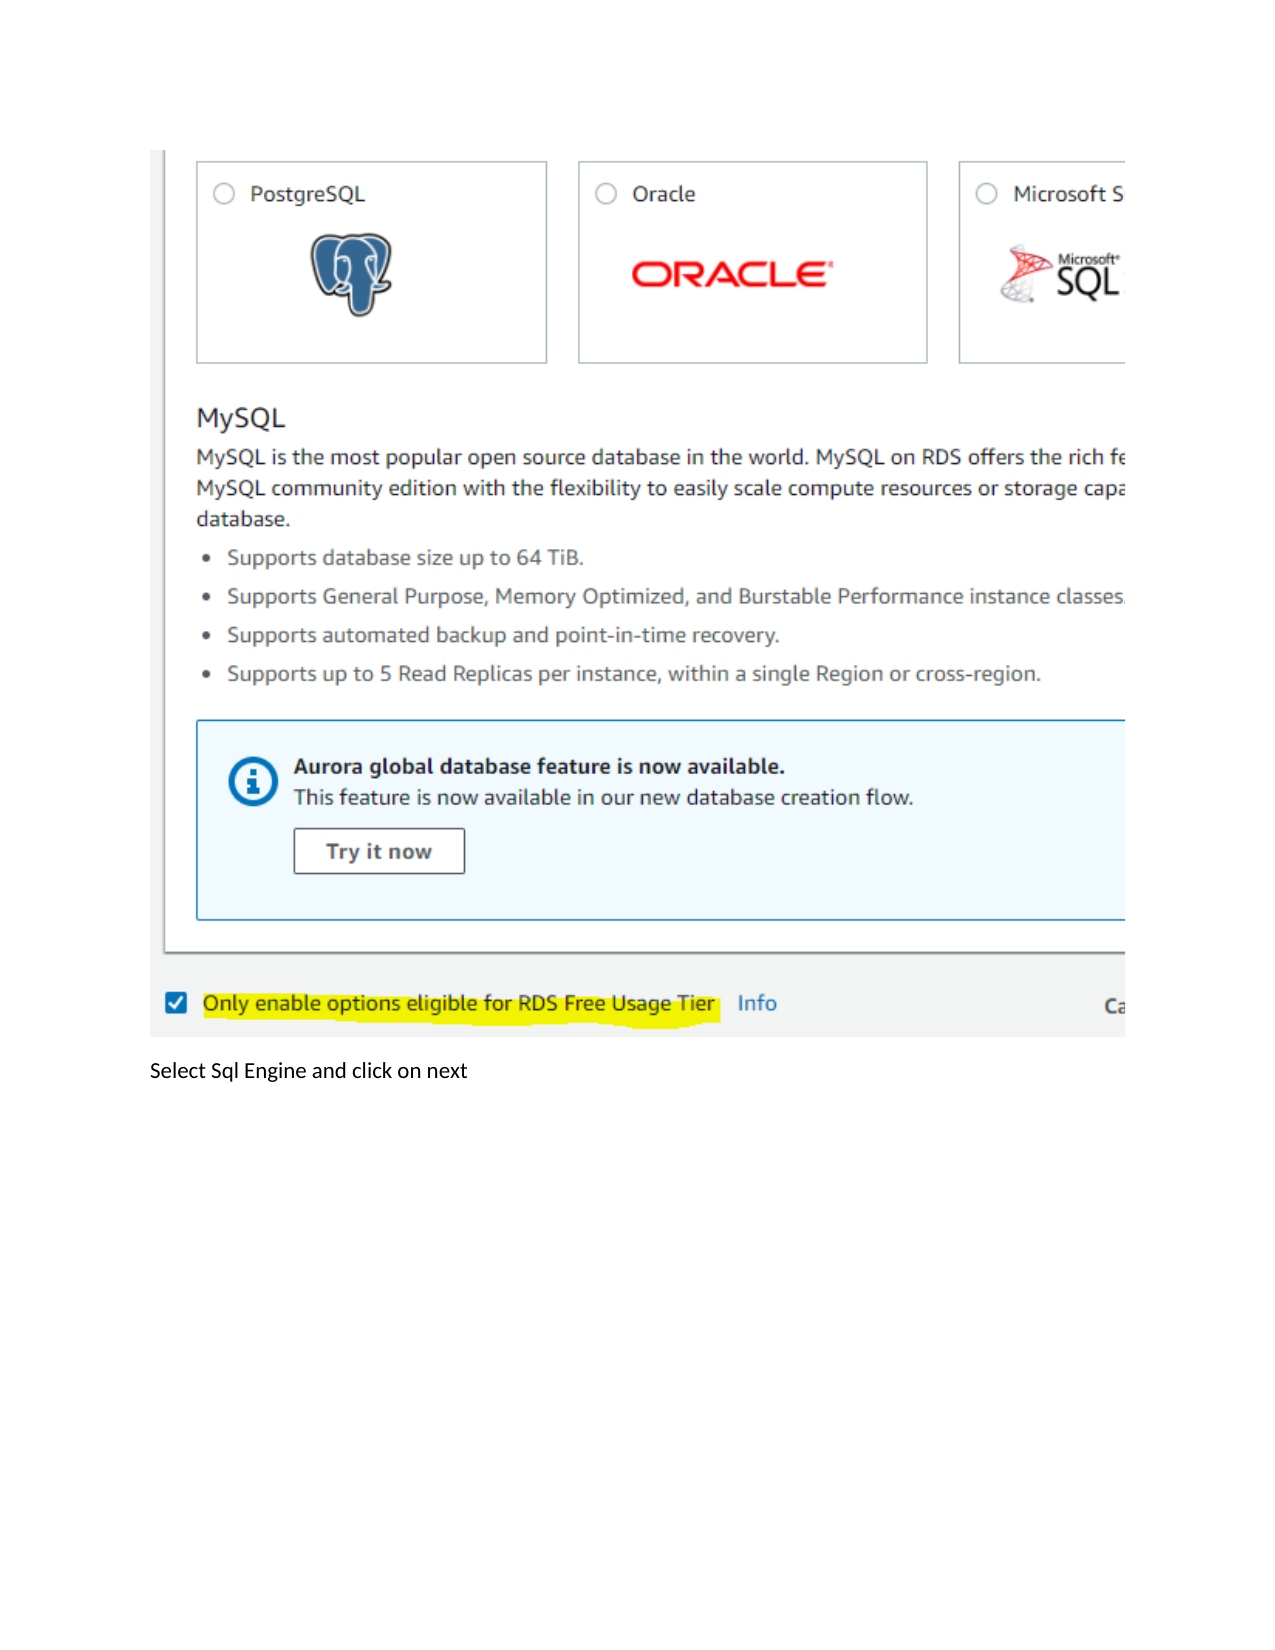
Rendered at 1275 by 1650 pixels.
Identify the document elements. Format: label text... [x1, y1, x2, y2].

text Select Sql Engine and click on next [150, 1056, 1125, 1084]
picture [150, 150, 1125, 1037]
